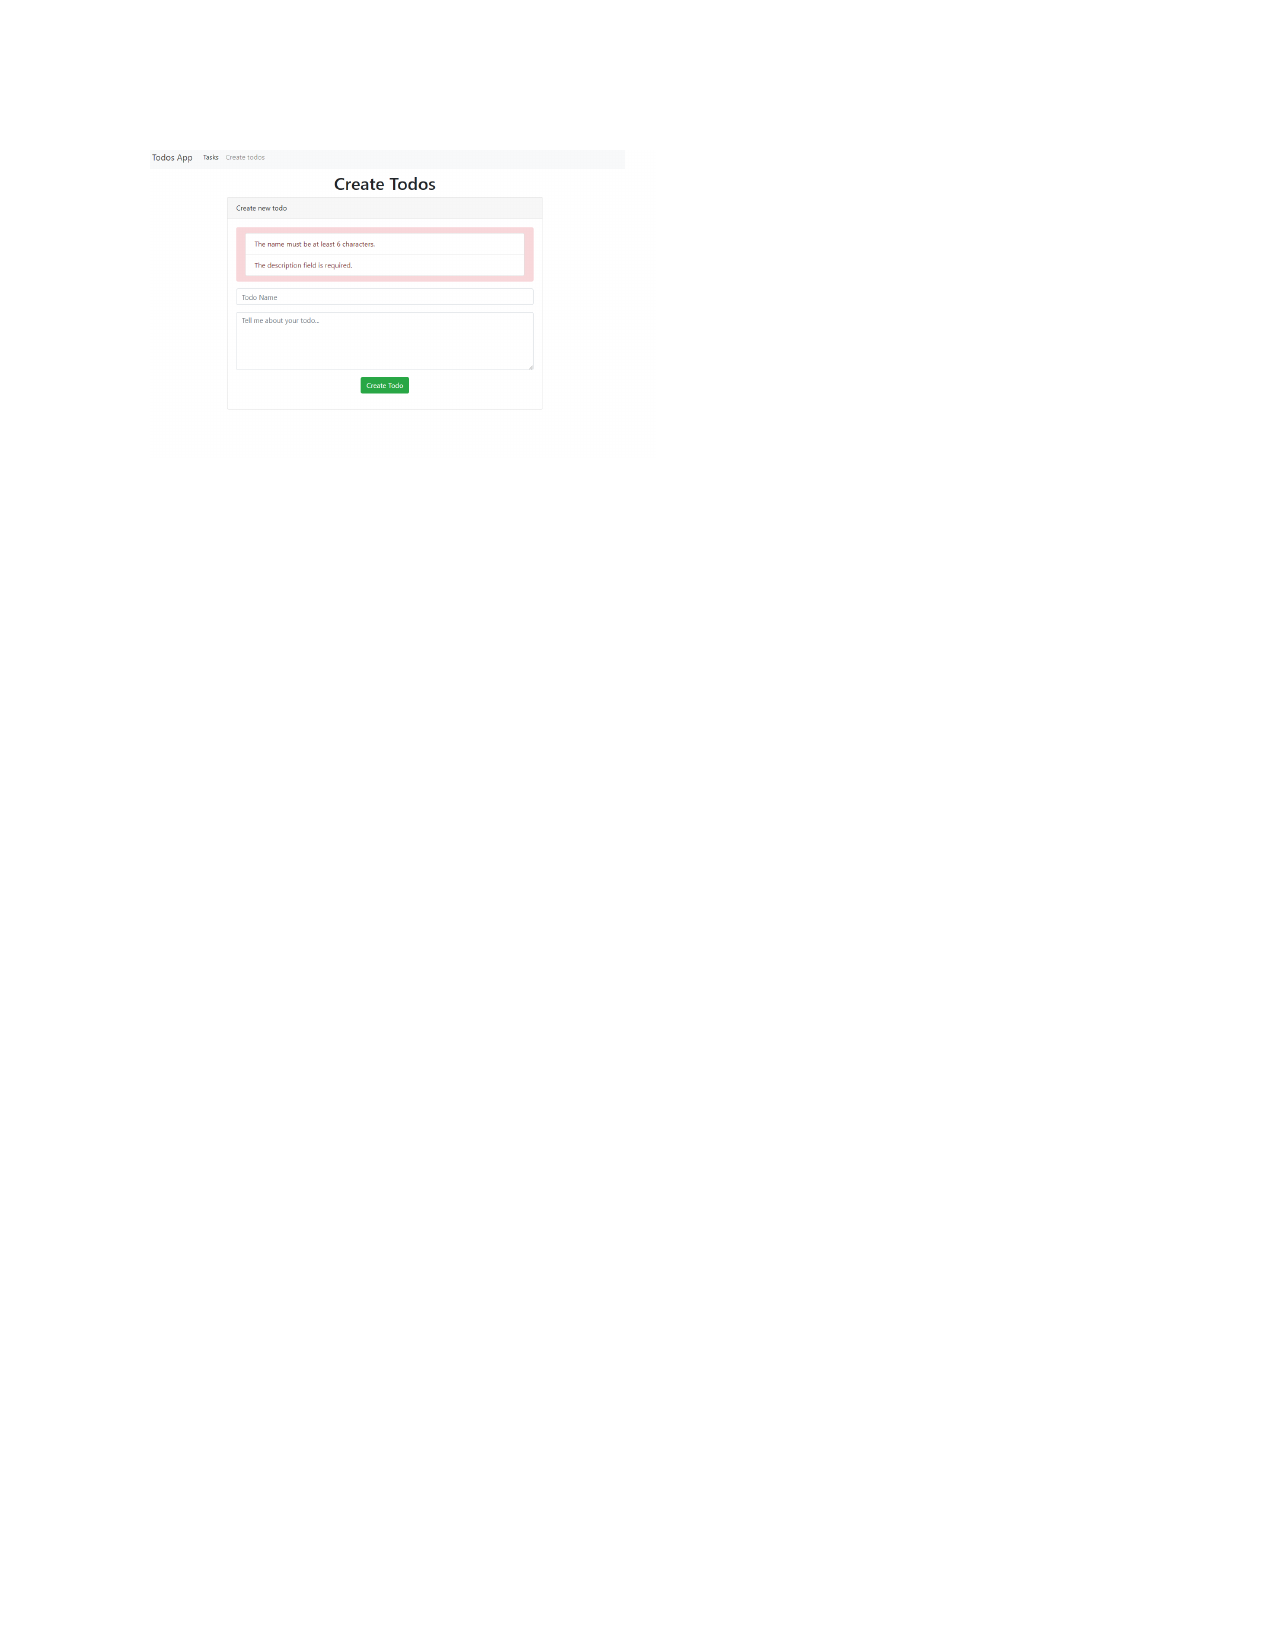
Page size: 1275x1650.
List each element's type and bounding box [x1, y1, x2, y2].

picture [150, 150, 657, 458]
